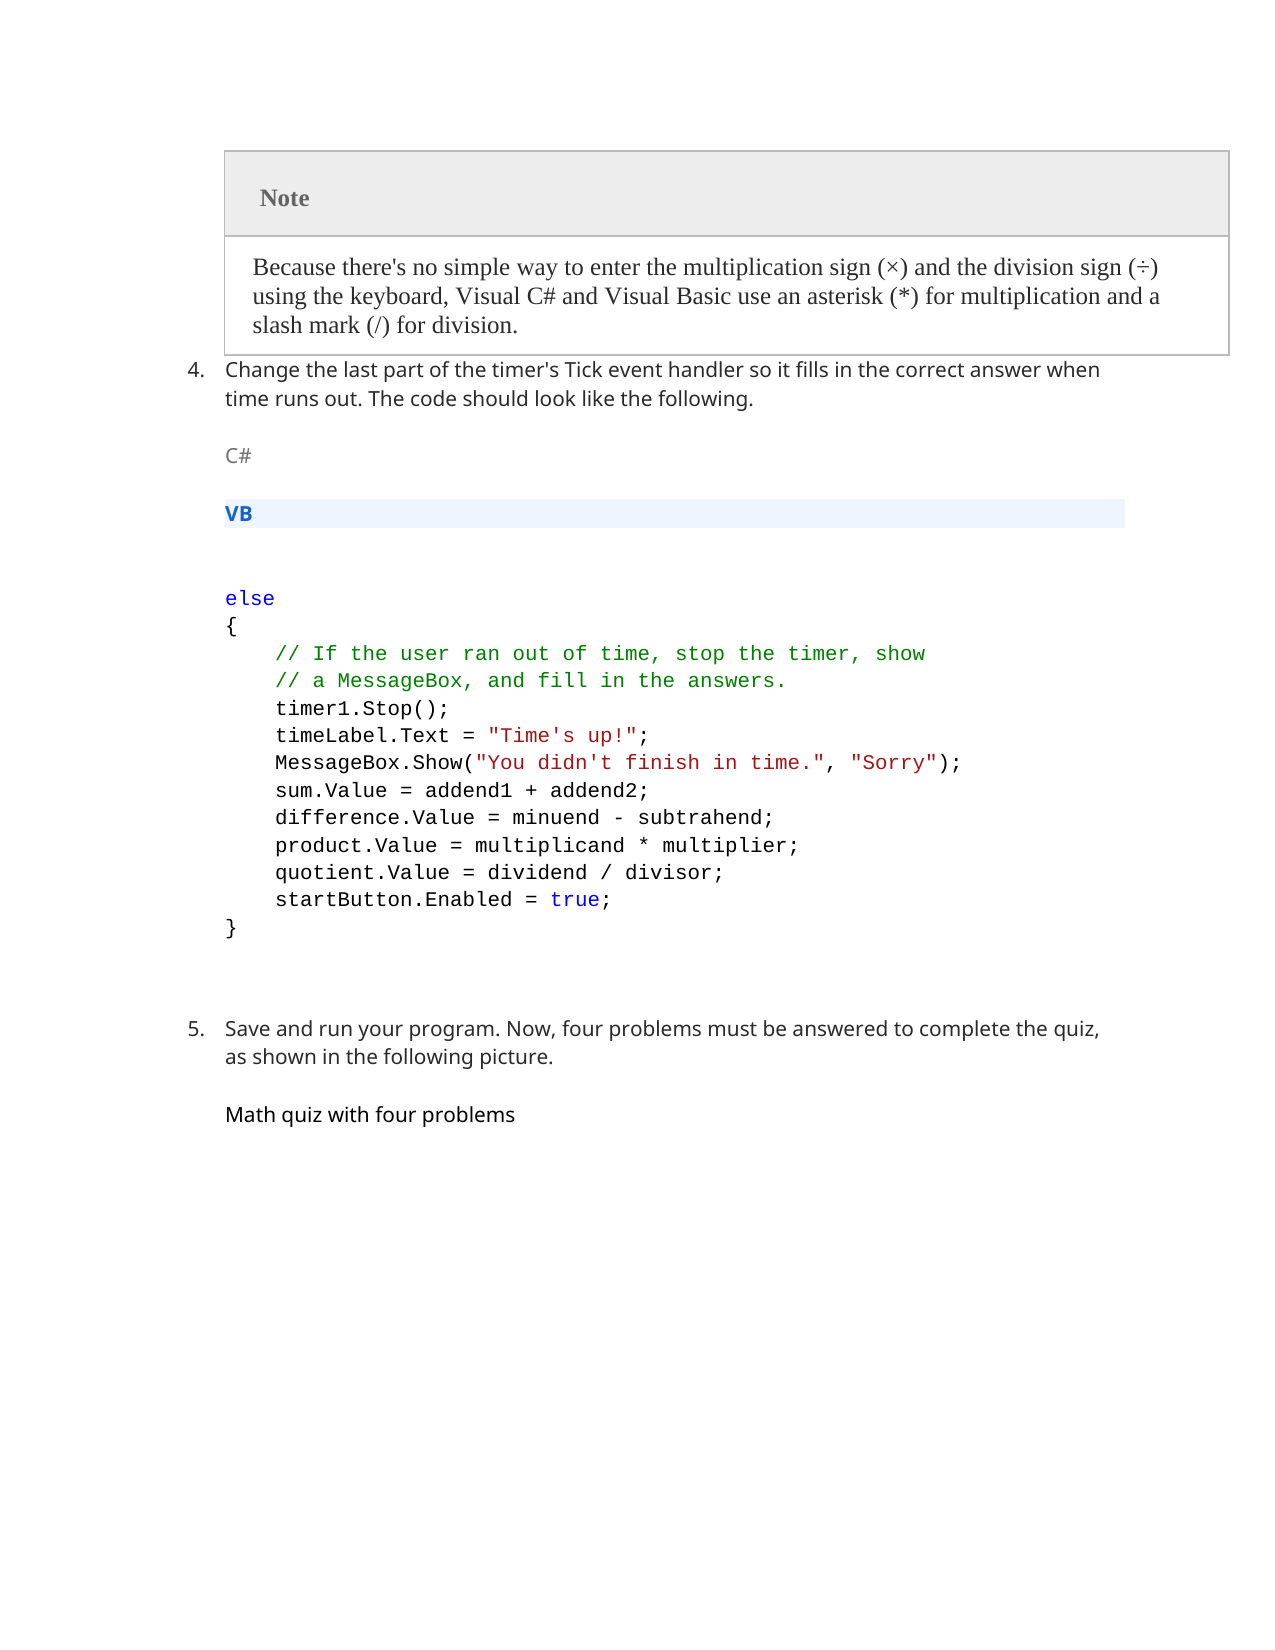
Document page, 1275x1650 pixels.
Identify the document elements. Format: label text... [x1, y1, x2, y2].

list Save and run your program. Now, four problems must be answered to complete the quiz, as shown in the following picture. [187, 1014, 1125, 1071]
text C# [225, 442, 1125, 470]
text timer1.Stop(); [225, 694, 1125, 721]
text // a MessageBox, and fill in the answers. [225, 666, 1125, 694]
table_header Note [225, 152, 1228, 235]
text sum.Value = addend1 + addend2; [225, 776, 1125, 803]
text } [225, 913, 1125, 940]
text quotient.Value = dividend / divisor; [225, 858, 1125, 886]
text startButton.Enabled = true; [225, 886, 1125, 913]
text VB [225, 499, 1125, 528]
text product.Value = multiplicand * multiplier; [225, 831, 1125, 858]
text { [225, 612, 1125, 639]
text timeLabel.Text = "Time's up!"; [225, 721, 1125, 749]
text // If the user ran out of time, stop the timer, show [225, 639, 1125, 666]
text MessageBox.Show("You didn't finish in time.", "Sorry"); [225, 749, 1125, 776]
list Change the last part of the timer's Tick event handler so it fills in the correct answer when time runs out. The code should look like the following. [187, 356, 1125, 412]
table_cell Because there's no simple way to enter the multiplication sign (×) and the division sign (÷) using the keyboard, Visual C# and Visual Basic use an asterisk (*) for multiplication and a slash mark (/) for division. [225, 237, 1228, 354]
text difference.Value = minuend - subtrahend; [225, 803, 1125, 831]
text else [225, 584, 1125, 612]
text Math quiz with four problems [225, 1100, 1125, 1128]
